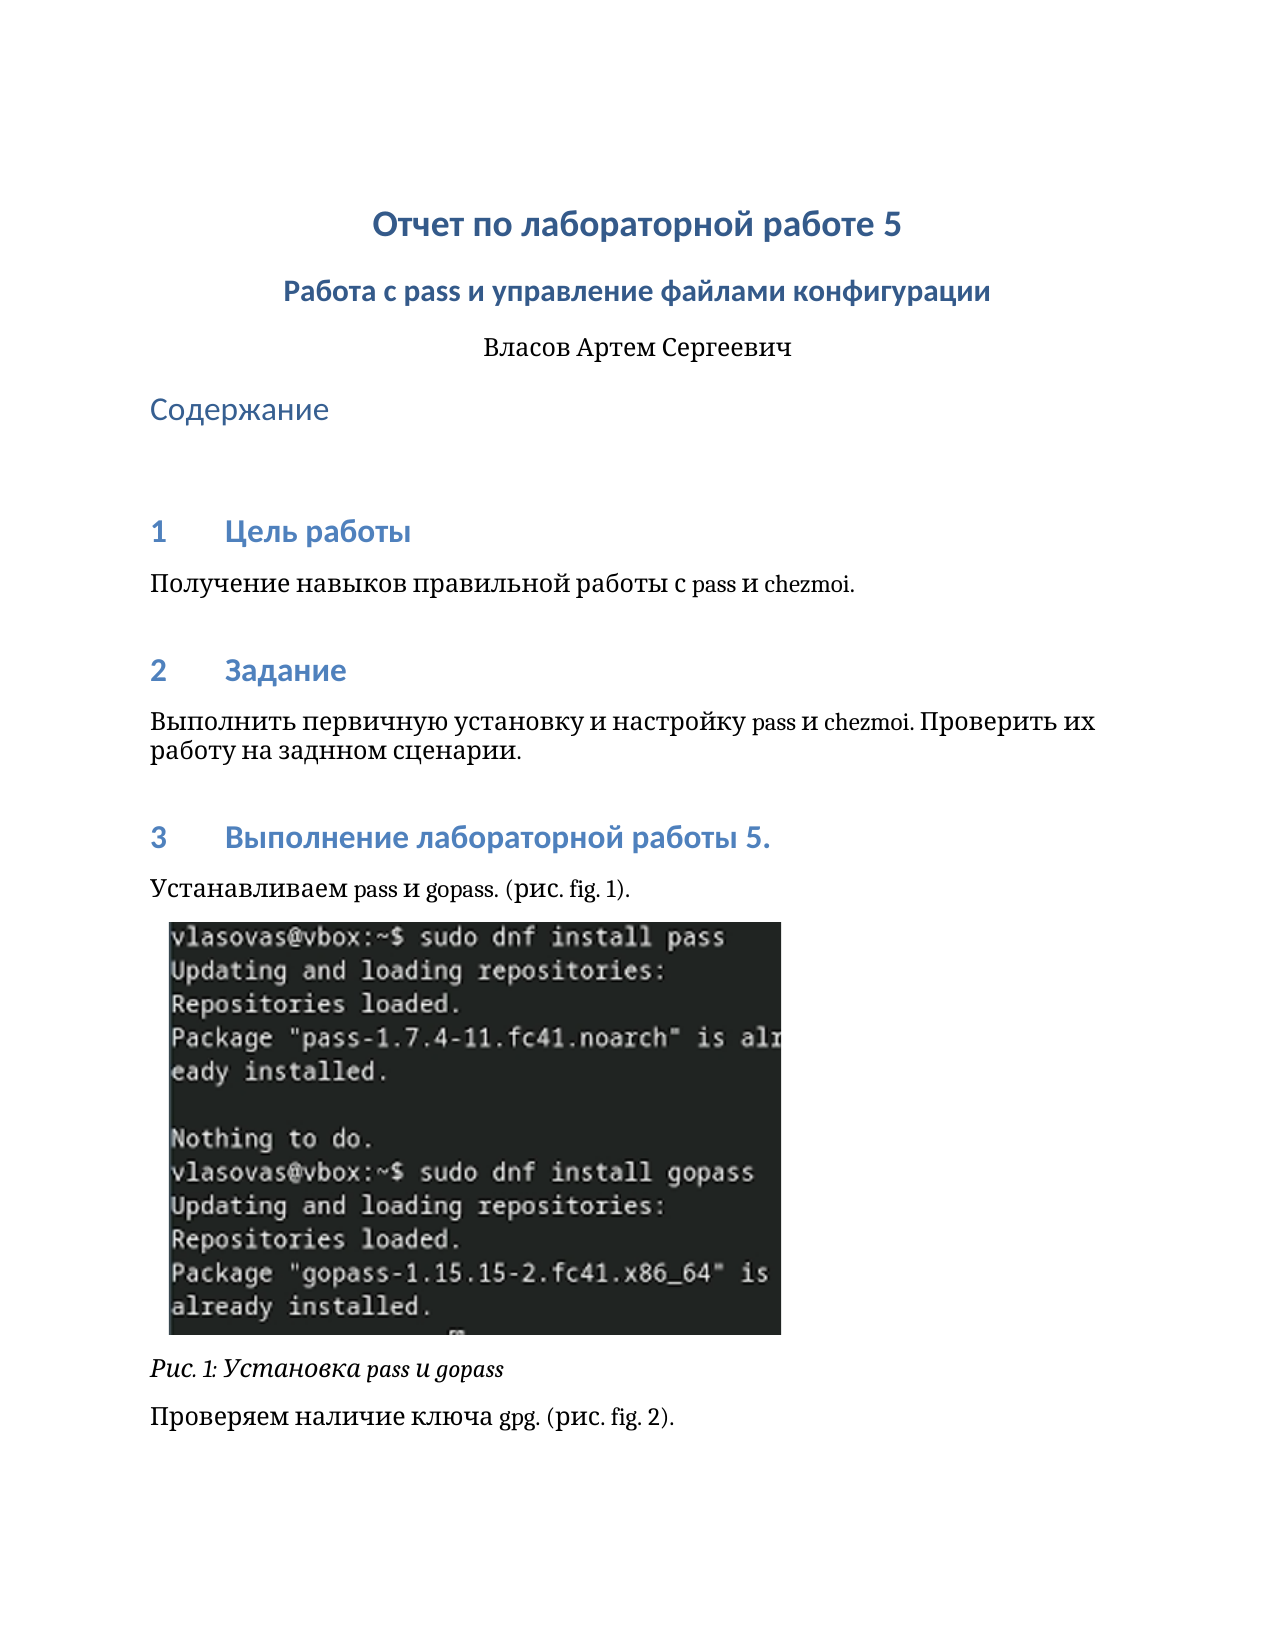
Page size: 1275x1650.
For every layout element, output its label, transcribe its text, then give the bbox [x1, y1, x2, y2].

text Проверяем наличие ключа gpg. (рис. fig. 2). [150, 1403, 1125, 1432]
title Отчет по лабораторной работе 5 [150, 200, 1125, 246]
subtitle Работа с рass и управление файлами конфигурации [150, 271, 1125, 309]
text Выполнить первичную установку и настройку pass и chezmoi. Проверить их работу на заднном сценарии. [150, 708, 1125, 766]
text Получение навыков правильной работы с pass и chezmoi. [150, 570, 1125, 599]
text Рис. 1: Установка pass и gopass [150, 1355, 1125, 1384]
text Власов Артем Сергеевич [150, 334, 1125, 363]
picture [168, 922, 782, 1335]
subtitle 3 Выполнение лабораторной работы 5. [150, 816, 1125, 856]
text Устанавливаем pass и gopass. (рис. fig. 1). [150, 875, 1125, 904]
subtitle 2 Задание [150, 649, 1125, 689]
subtitle 1 Цель работы [150, 510, 1125, 551]
